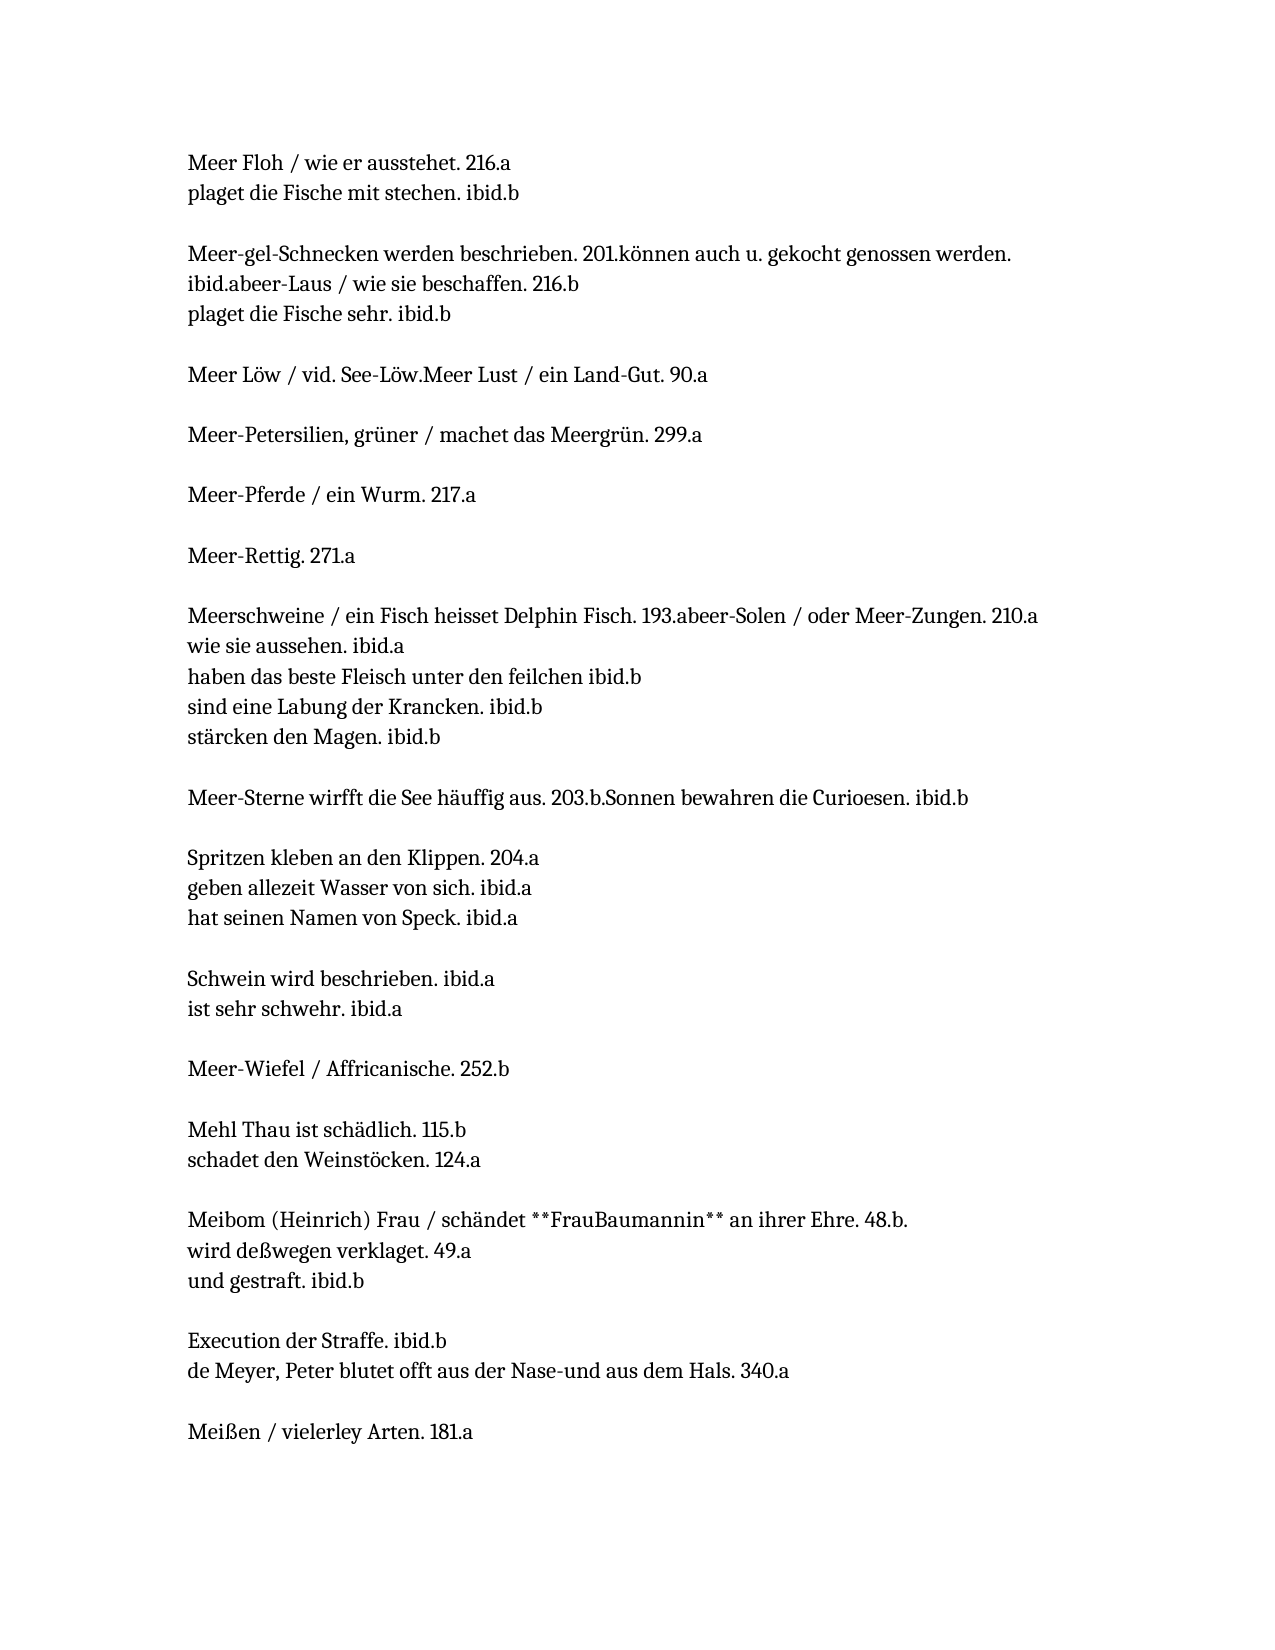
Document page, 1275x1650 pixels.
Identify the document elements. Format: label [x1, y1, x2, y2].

text [187, 150, 1087, 1475]
